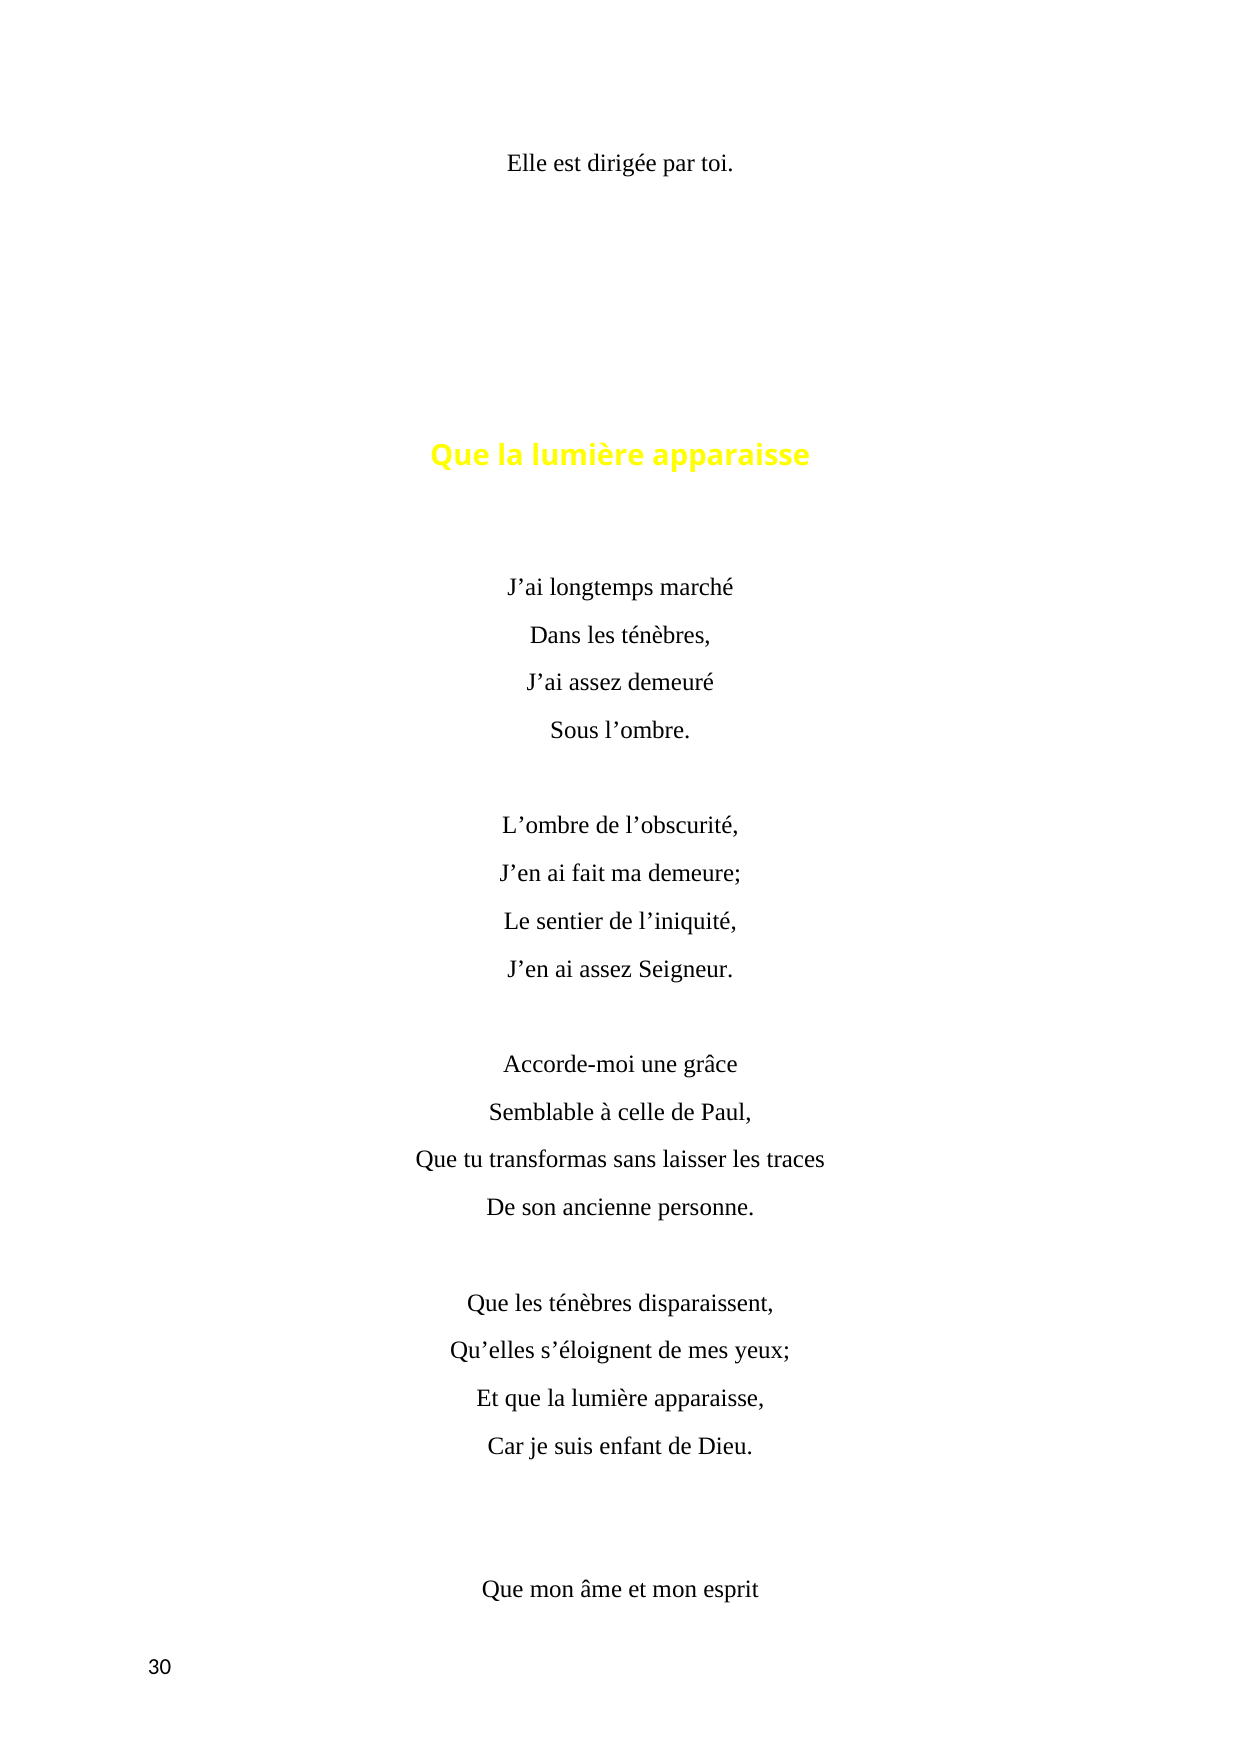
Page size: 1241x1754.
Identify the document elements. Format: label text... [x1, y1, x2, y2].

text Semblable à celle de Paul, [148, 1097, 1093, 1126]
text Accorde-moi une grâce [148, 1049, 1093, 1078]
text De son ancienne personne. [148, 1192, 1093, 1221]
text Qu’elles s’éloignent de mes yeux; [148, 1335, 1093, 1364]
text Que les ténèbres disparaissent, [148, 1288, 1093, 1316]
text J’ai assez demeuré [148, 667, 1093, 696]
subtitle Que la lumière apparaisse [148, 434, 1093, 473]
text J’ai longtemps marché [148, 572, 1093, 601]
text Le sentier de l’iniquité, [148, 906, 1093, 935]
text L’ombre de l’obscurité, [148, 811, 1093, 839]
text Que tu transformas sans laisser les traces [148, 1144, 1093, 1173]
text Car je suis enfant de Dieu. [148, 1431, 1093, 1459]
text Elle est dirigée par toi. [148, 148, 1093, 176]
text J’en ai fait ma demeure; [148, 858, 1093, 887]
text Sous l’ombre. [148, 715, 1093, 744]
text Et que la lumière apparaisse, [148, 1383, 1093, 1412]
text Dans les ténèbres, [148, 620, 1093, 648]
text Que mon âme et mon esprit [148, 1574, 1093, 1603]
text J’en ai assez Seigneur. [148, 954, 1093, 982]
